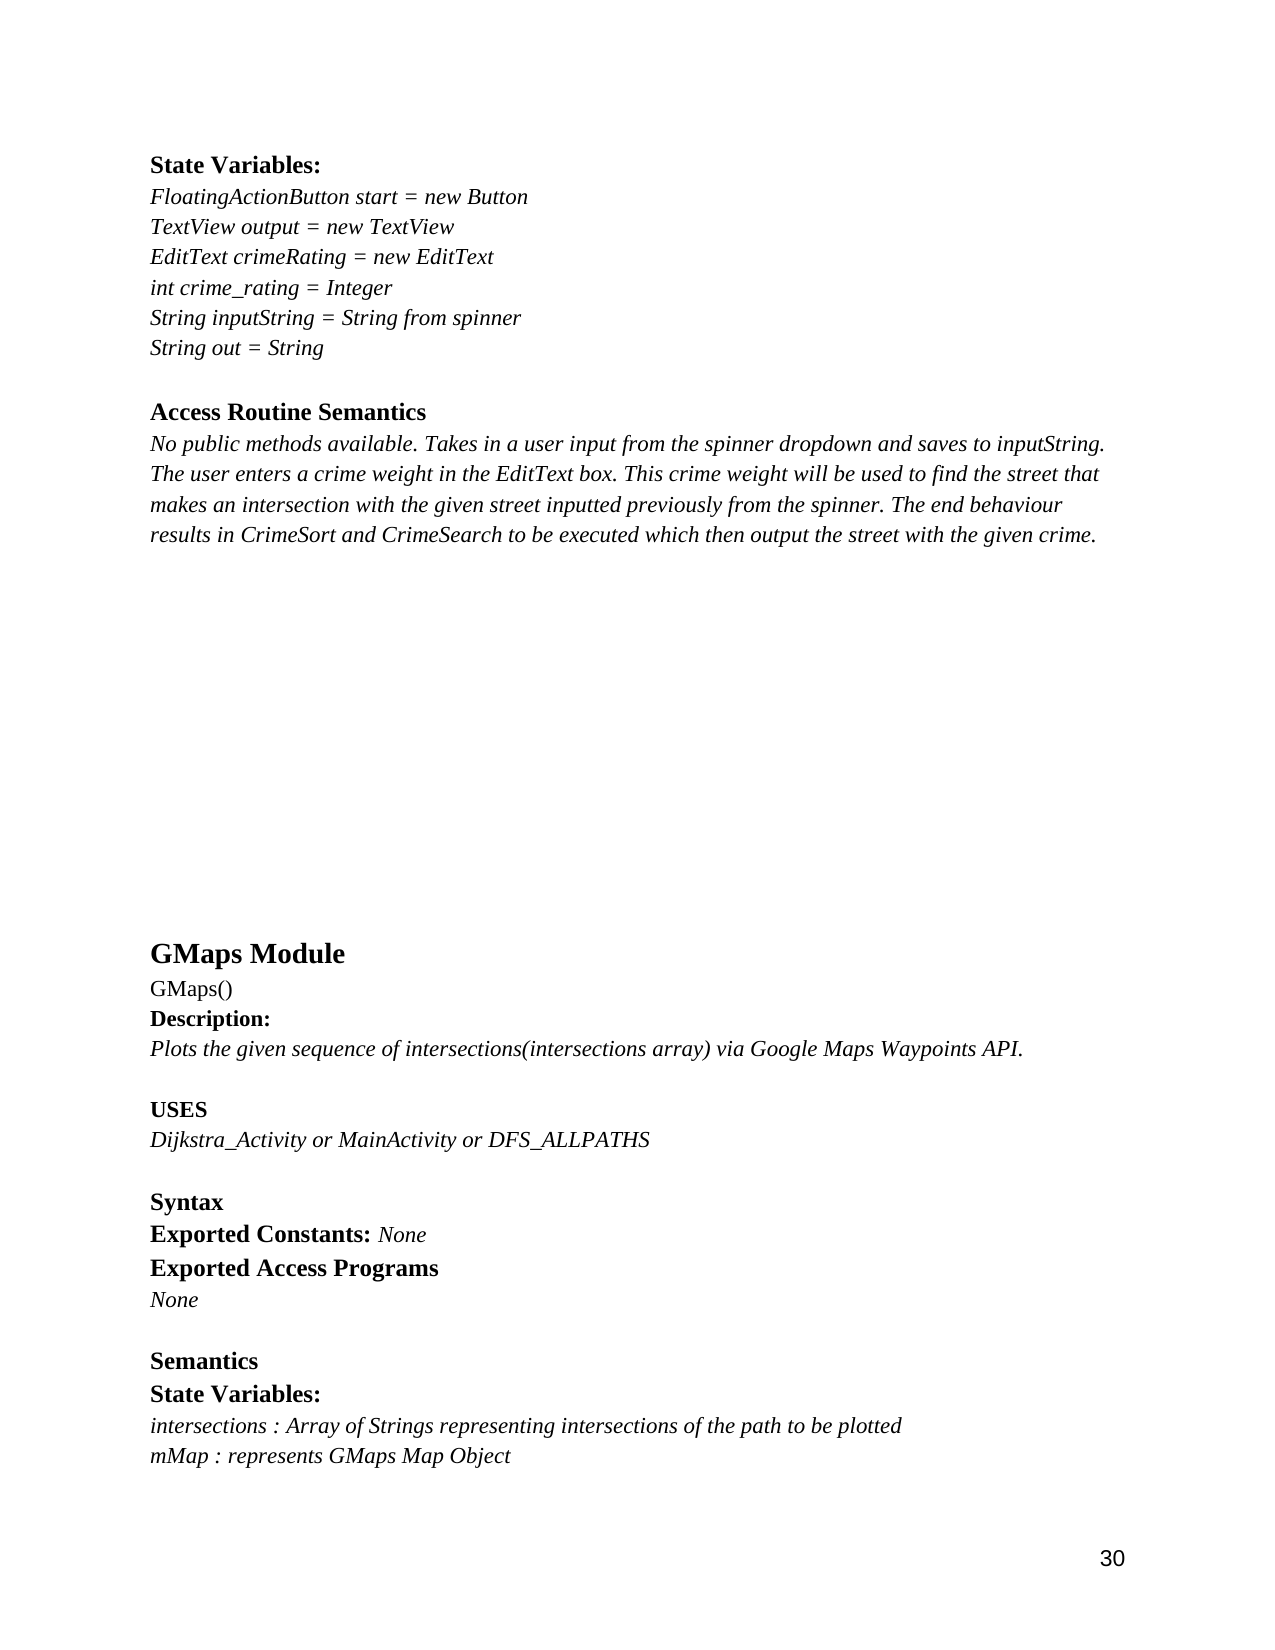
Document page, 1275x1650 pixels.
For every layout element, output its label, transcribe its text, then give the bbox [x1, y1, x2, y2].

text EditText crimeRating = new EditText [150, 243, 1125, 270]
text FloatingActionButton start = new Button [150, 183, 1125, 209]
text State Variables: [150, 150, 1125, 179]
text GMaps Module [150, 937, 1125, 970]
text mMap : represents GMaps Map Object [150, 1442, 1125, 1469]
text Syntax [150, 1187, 1125, 1215]
text int crime_rating = Integer [150, 274, 1125, 300]
text GMaps() [150, 975, 1125, 1001]
text Dijkstra_Activity or MainActivity or DFS_ALLPATHS [150, 1126, 1125, 1152]
text String inputString = String from spinner [150, 304, 1125, 330]
text No public methods available. Takes in a user input from the spinner dropdown and saves to inputString. The user enters a crime weight in the EditText box. This crime weight will be used to find the street that makes an intersection with the given street inputted previously from the spinner. The end behaviour results in CrimeSort and CrimeSearch to be executed which then output the street with the given crime. [150, 430, 1125, 547]
text String out = String [150, 334, 1125, 360]
text TextView output = new TextView [150, 213, 1125, 239]
text Semantics [150, 1346, 1125, 1375]
text Exported Constants: None [150, 1219, 1125, 1248]
text None [150, 1286, 1125, 1312]
text intersections : Array of Strings representing intersections of the path to be plotted [150, 1412, 1125, 1438]
text USES [150, 1096, 1125, 1122]
text State Variables: [150, 1379, 1125, 1408]
text Access Routine Semantics [150, 397, 1125, 426]
text Exported Access Programs [150, 1253, 1125, 1281]
text Description: [150, 1005, 1125, 1032]
text Plots the given sequence of intersections(intersections array) via Google Maps Waypoints API. [150, 1036, 1125, 1062]
